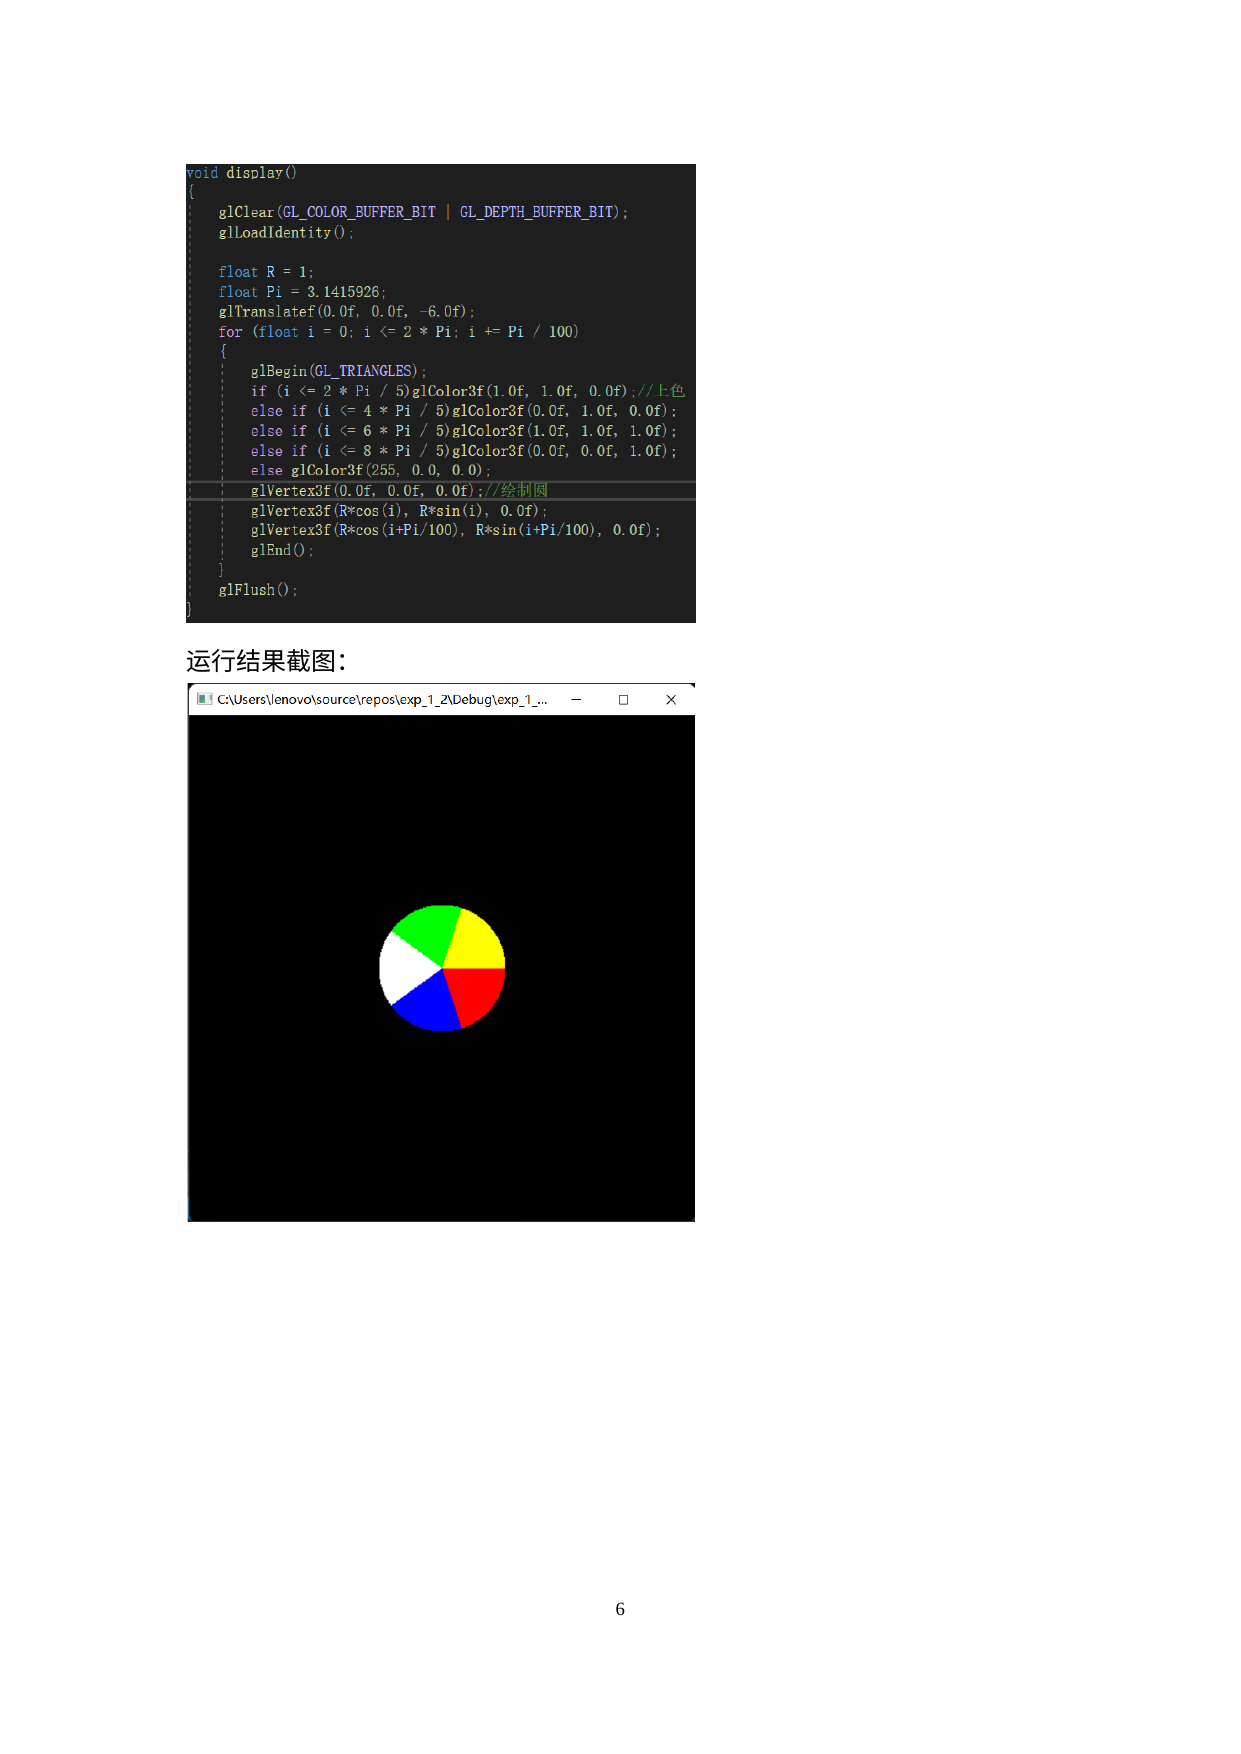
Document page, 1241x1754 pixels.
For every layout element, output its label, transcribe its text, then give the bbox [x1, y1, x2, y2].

picture [186, 164, 696, 623]
text 运行结果截图： [186, 641, 1059, 677]
picture [187, 683, 695, 1222]
